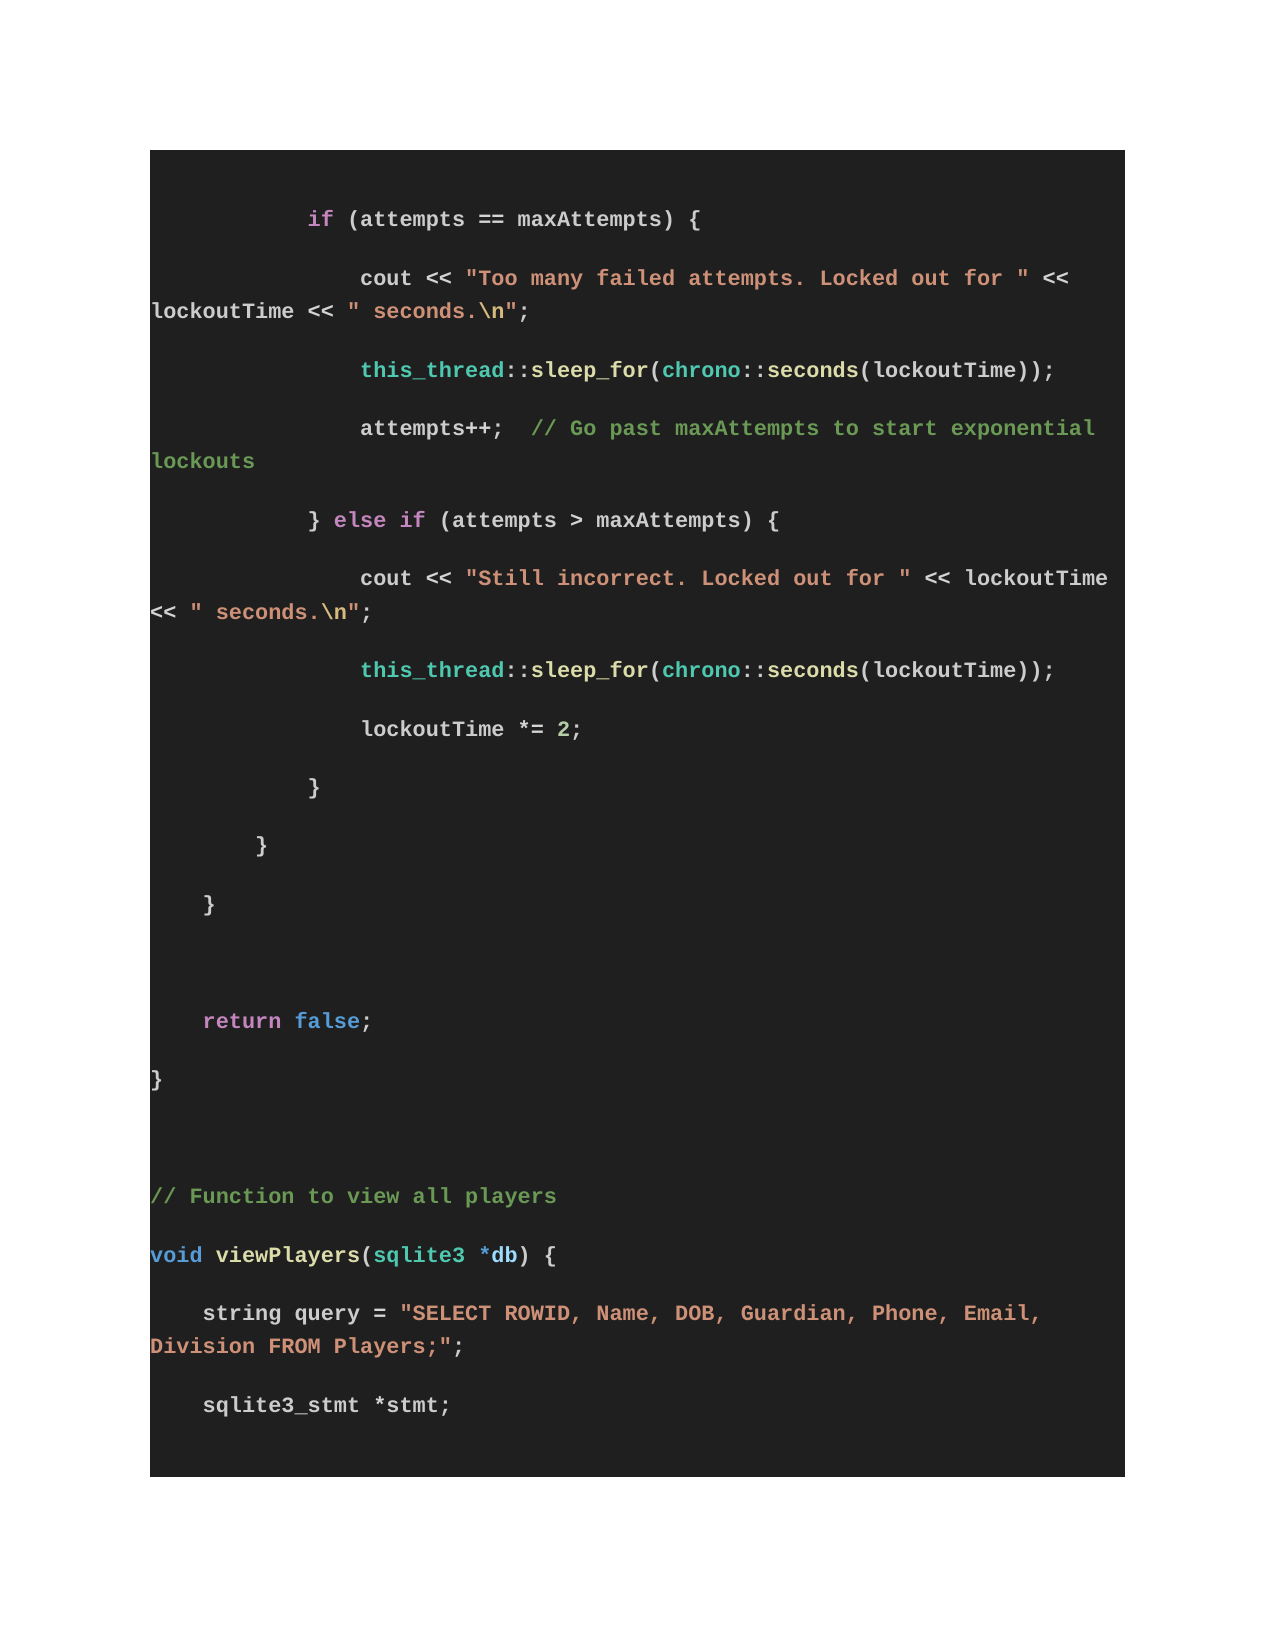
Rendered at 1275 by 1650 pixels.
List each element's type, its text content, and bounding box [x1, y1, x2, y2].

text if (attempts == maxAttempts) { [150, 208, 1125, 233]
text // Function to view all players [150, 1185, 1125, 1210]
text } else if (attempts > maxAttempts) { [150, 509, 1125, 534]
text cout << "Still incorrect. Locked out for " << lockoutTime << " seconds.\n"; [150, 567, 1125, 626]
text sqlite3_stmt *stmt; [150, 1394, 1125, 1419]
text } [150, 835, 1125, 859]
text } [150, 893, 1125, 918]
text attempts++; // Go past maxAttempts to start exponential lockouts [150, 417, 1125, 475]
text cout << "Too many failed attempts. Locked out for " << lockoutTime << " seconds.\n"; [150, 267, 1125, 325]
text this_thread::sleep_for(chrono::seconds(lockoutTime)); [150, 659, 1125, 684]
text return false; [150, 1010, 1125, 1035]
text this_thread::sleep_for(chrono::seconds(lockoutTime)); [150, 359, 1125, 383]
text void viewPlayers(sqlite3 *db) { [150, 1244, 1125, 1268]
text } [150, 776, 1125, 801]
text string query = "SELECT ROWID, Name, DOB, Guardian, Phone, Email, Division FROM Players;"; [150, 1302, 1125, 1360]
text } [150, 1068, 1125, 1093]
text lockoutTime *= 2; [150, 718, 1125, 743]
